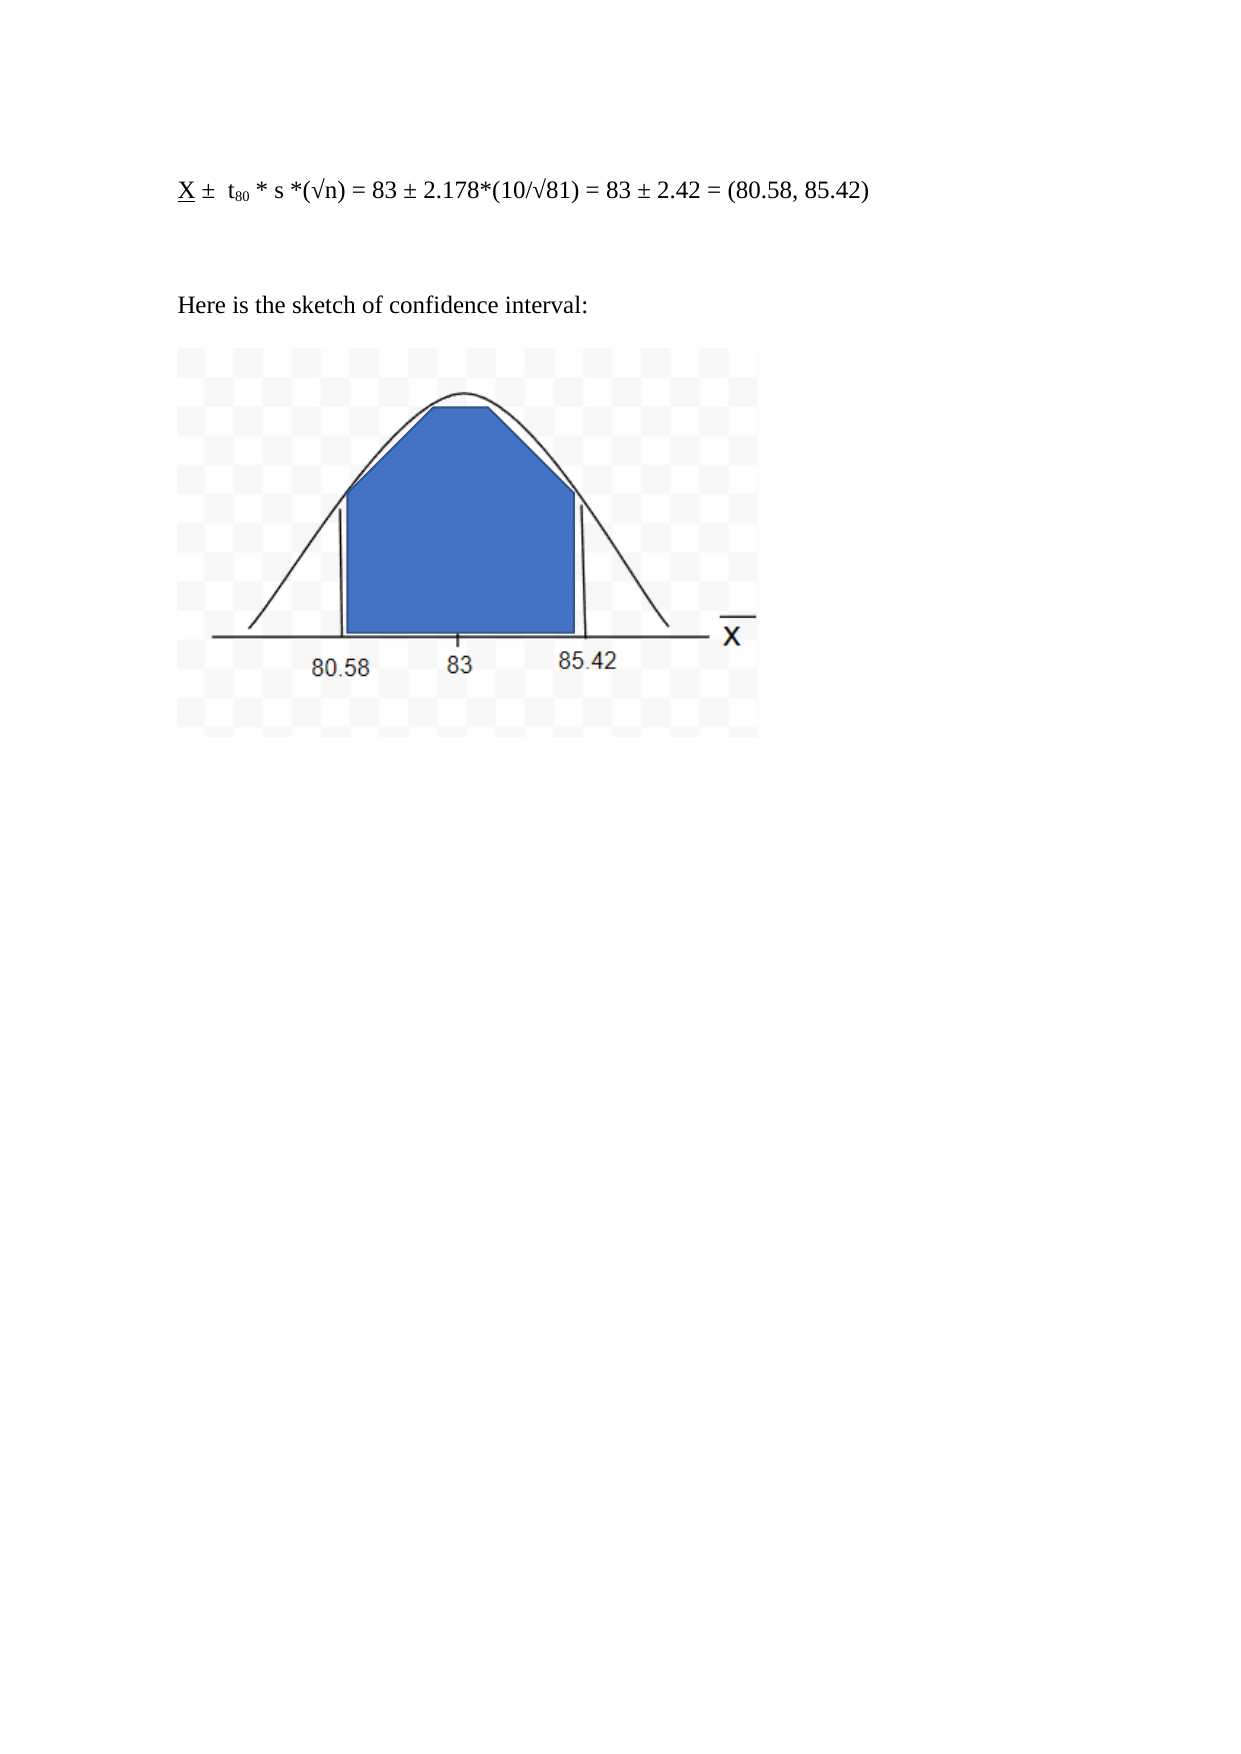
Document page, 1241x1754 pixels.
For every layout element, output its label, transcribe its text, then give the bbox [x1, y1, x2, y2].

picture [177, 348, 759, 737]
text X ± t80 * s *(√n) = 83 ± 2.178*(10/√81) = 83 ± 2.42 = (80.58, 85.42) [177, 176, 1152, 204]
text Here is the sketch of confidence interval: [177, 291, 1152, 319]
